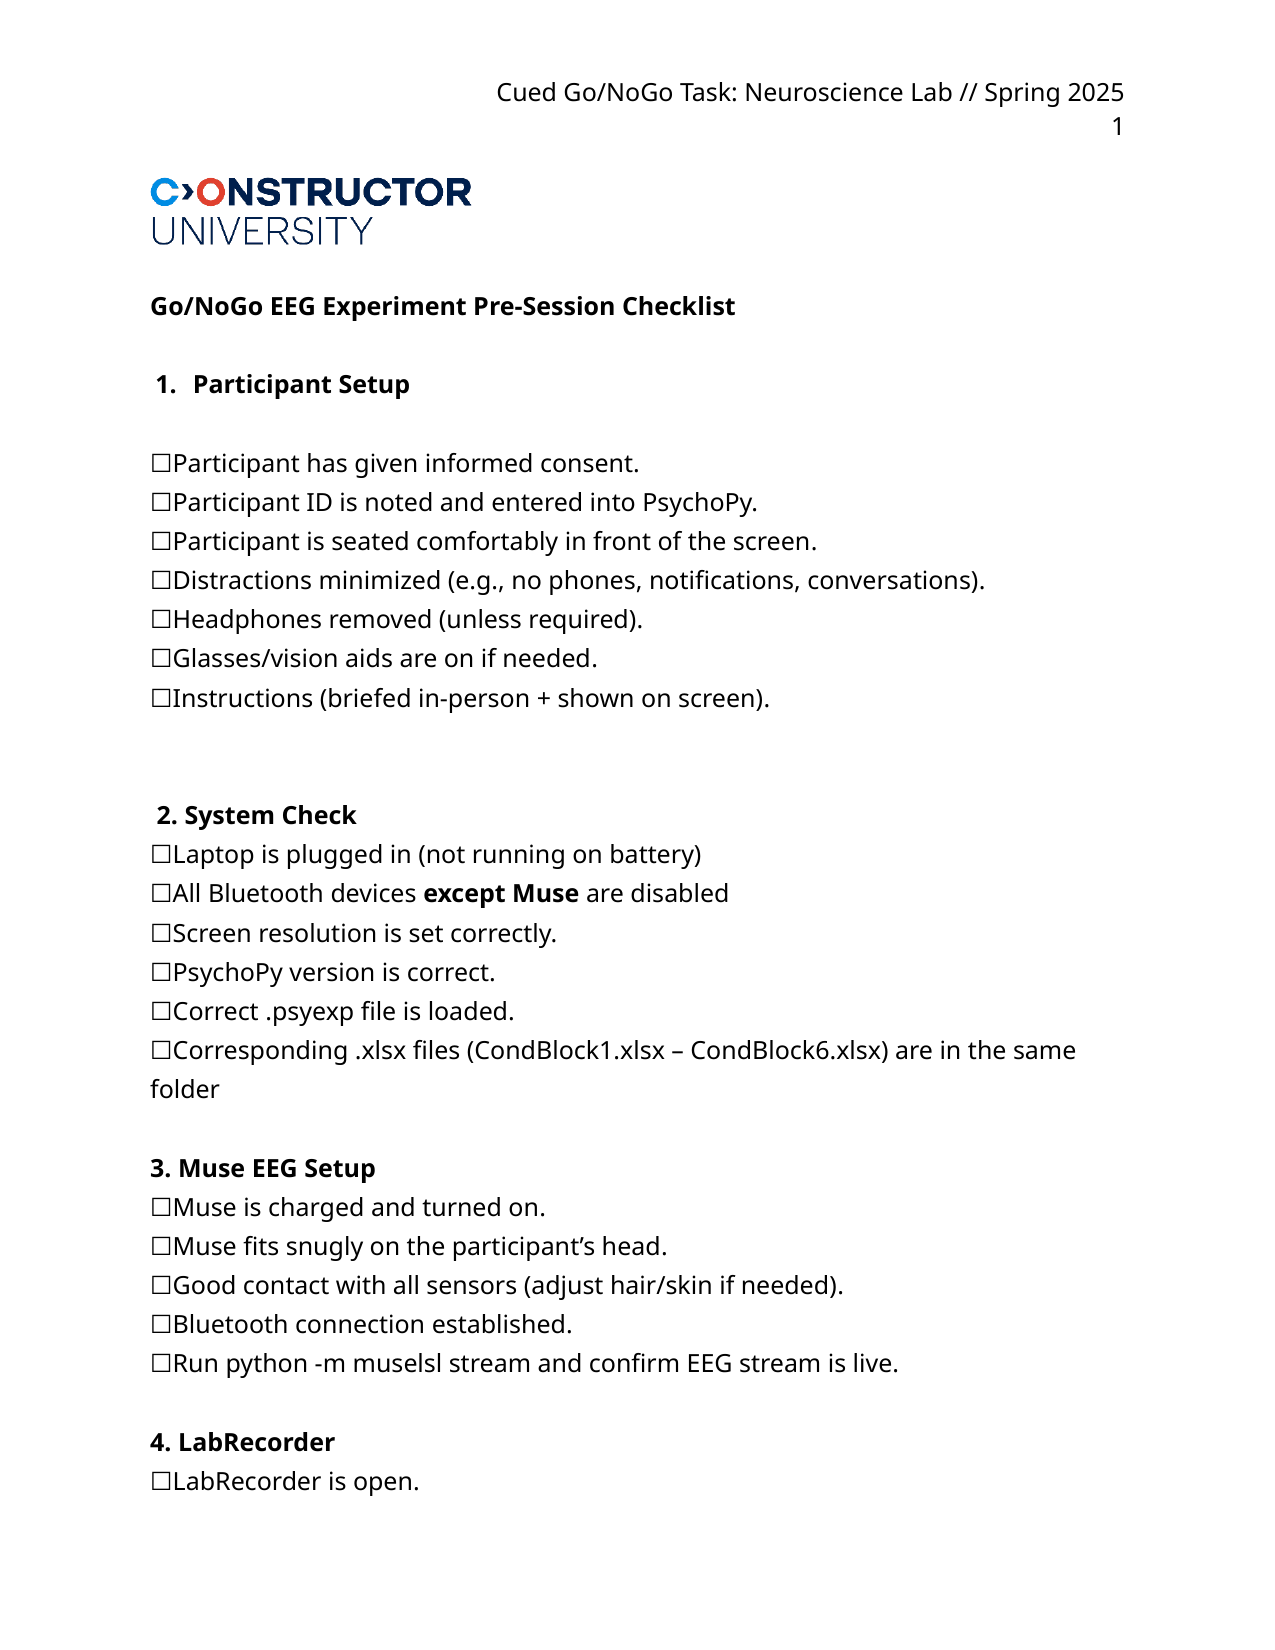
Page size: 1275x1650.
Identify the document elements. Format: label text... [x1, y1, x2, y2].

text Run python -m muselsl stream and confirm EEG stream is live. 4. LabRecorder [150, 1346, 1125, 1458]
text Headphones removed (unless required). [150, 602, 1125, 636]
text Screen resolution is set correctly. [150, 915, 1125, 949]
text 3. Muse EEG Setup [150, 1150, 1125, 1184]
text Participant has given informed consent. [150, 445, 1125, 479]
text Muse fits snugly on the participant’s head. [150, 1228, 1125, 1263]
text Glasses/vision aids are on if needed. [150, 641, 1125, 675]
text Good contact with all sensors (adjust hair/skin if needed). [150, 1268, 1125, 1302]
text Participant is seated comfortably in front of the screen. [150, 523, 1125, 558]
text Muse is charged and turned on. [150, 1189, 1125, 1223]
text Laptop is plugged in (not running on battery) [150, 837, 1125, 871]
list Participant Setup [155, 367, 1125, 401]
text Correct .psyexp file is loaded. [150, 993, 1125, 1028]
text All Bluetooth devices except Muse are disabled [150, 876, 1125, 910]
text Distractions minimized (e.g., no phones, notifications, conversations). [150, 563, 1125, 597]
text Participant ID is noted and entered into PsychoPy. [150, 484, 1125, 518]
picture [150, 177, 472, 245]
text 2. System Check [150, 798, 1125, 832]
text LabRecorder is open. [150, 1463, 1125, 1498]
text PsychoPy version is correct. [150, 954, 1125, 988]
text Go/NoGo EEG Experiment Pre-Session Checklist [150, 288, 1125, 323]
text Corresponding .xlsx files (CondBlock1.xlsx – CondBlock6.xlsx) are in the same folder [150, 1033, 1125, 1145]
text Bluetooth connection established. [150, 1307, 1125, 1341]
text Instructions (briefed in-person + shown on screen). [150, 680, 1125, 793]
